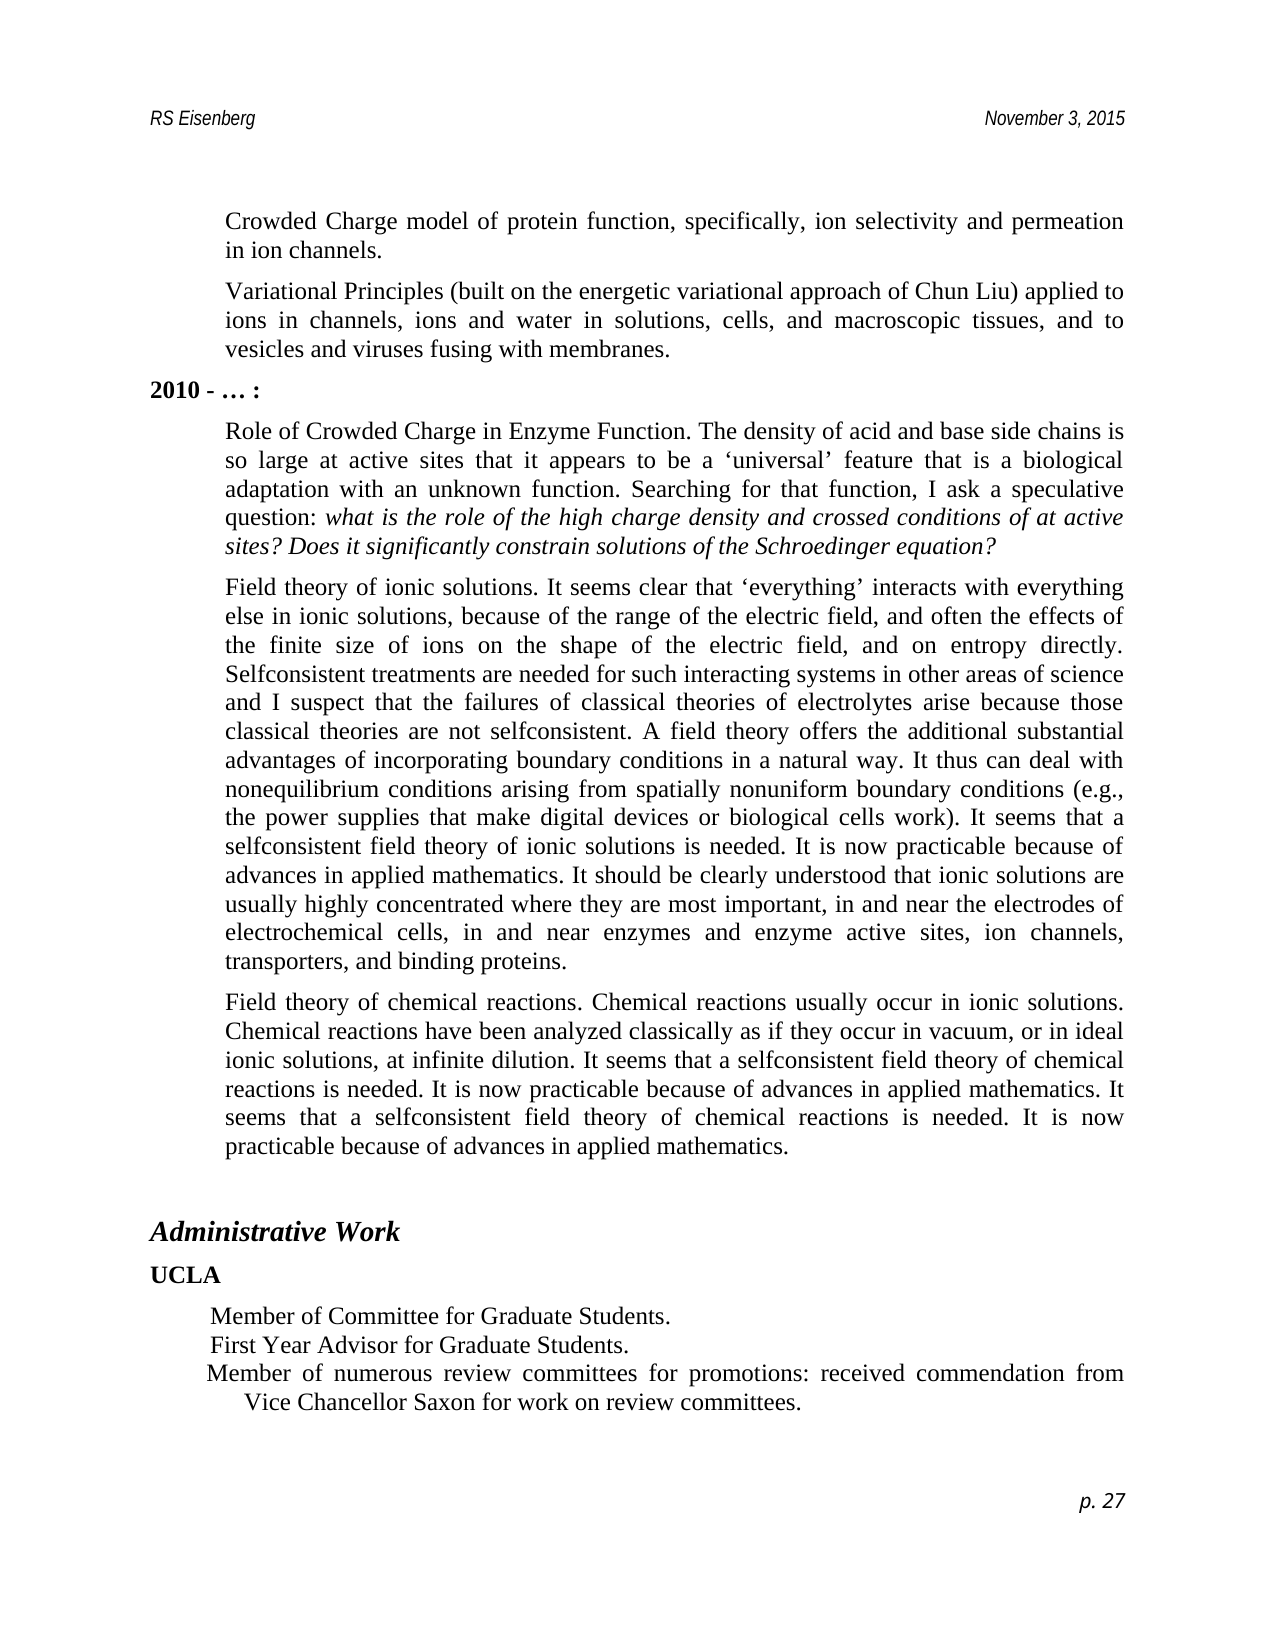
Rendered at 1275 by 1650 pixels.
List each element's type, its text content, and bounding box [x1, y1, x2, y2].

text Field theory of ionic solutions. It seems clear that ‘everything’ interacts with everything else in ionic solutions, because of the range of the electric field, and often the effects of the finite size of ions on the shape of the electric field, and on entropy directly. Selfconsistent treatments are needed for such interacting systems in other areas of science and I suspect that the failures of classical theories of electrolytes arise because those classical theories are not selfconsistent. A field theory offers the additional substantial advantages of incorporating boundary conditions in a natural way. It thus can deal with nonequilibrium conditions arising from spatially nonuniform boundary conditions (e.g., the power supplies that make digital devices or biological cells work). It seems that a selfconsistent field theory of ionic solutions is needed. It is now practicable because of advances in applied mathematics. It should be clearly understood that ionic solutions are usually highly concentrated where they are most important, in and near the electrodes of electrochemical cells, in and near enzymes and enzyme active sites, ion channels, transporters, and binding proteins. [225, 572, 1125, 975]
text Member of numerous review committees for promotions: received commendation from Vice Chancellor Saxon for work on review committees. [206, 1358, 1125, 1416]
text UCLA [150, 1260, 1125, 1288]
text Crowded Charge model of protein function, specifically, ion selectivity and permeation in ion channels. [225, 206, 1125, 264]
text First Year Advisor for Graduate Students. [210, 1330, 1125, 1358]
text Field theory of chemical reactions. Chemical reactions usually occur in ionic solutions. Chemical reactions have been analyzed classically as if they occur in vacuum, or in ideal ionic solutions, at infinite dilution. It seems that a selfconsistent field theory of chemical reactions is needed. It is now practicable because of advances in applied mathematics. It seems that a selfconsistent field theory of chemical reactions is needed. It is now practicable because of advances in applied mathematics. [225, 987, 1125, 1160]
text 2010 - … : [150, 375, 1125, 404]
text Member of Committee for Graduate Students. [210, 1301, 1125, 1330]
text Administrative Work [150, 1214, 1125, 1247]
text Variational Principles (built on the energetic variational approach of Chun Liu) applied to ions in channels, ions and water in solutions, cells, and macroscopic tissues, and to vesicles and viruses fusing with membranes. [225, 276, 1125, 362]
text Role of Crowded Charge in Enzyme Function. The density of acid and base side chains is so large at active sites that it appears to be a ‘universal’ feature that is a biological adaptation with an unknown function. Searching for that function, I ask a speculative question: what is the role of the high charge density and crossed conditions of at active sites? Does it significantly constrain solutions of the Schroedinger equation? [225, 416, 1125, 560]
